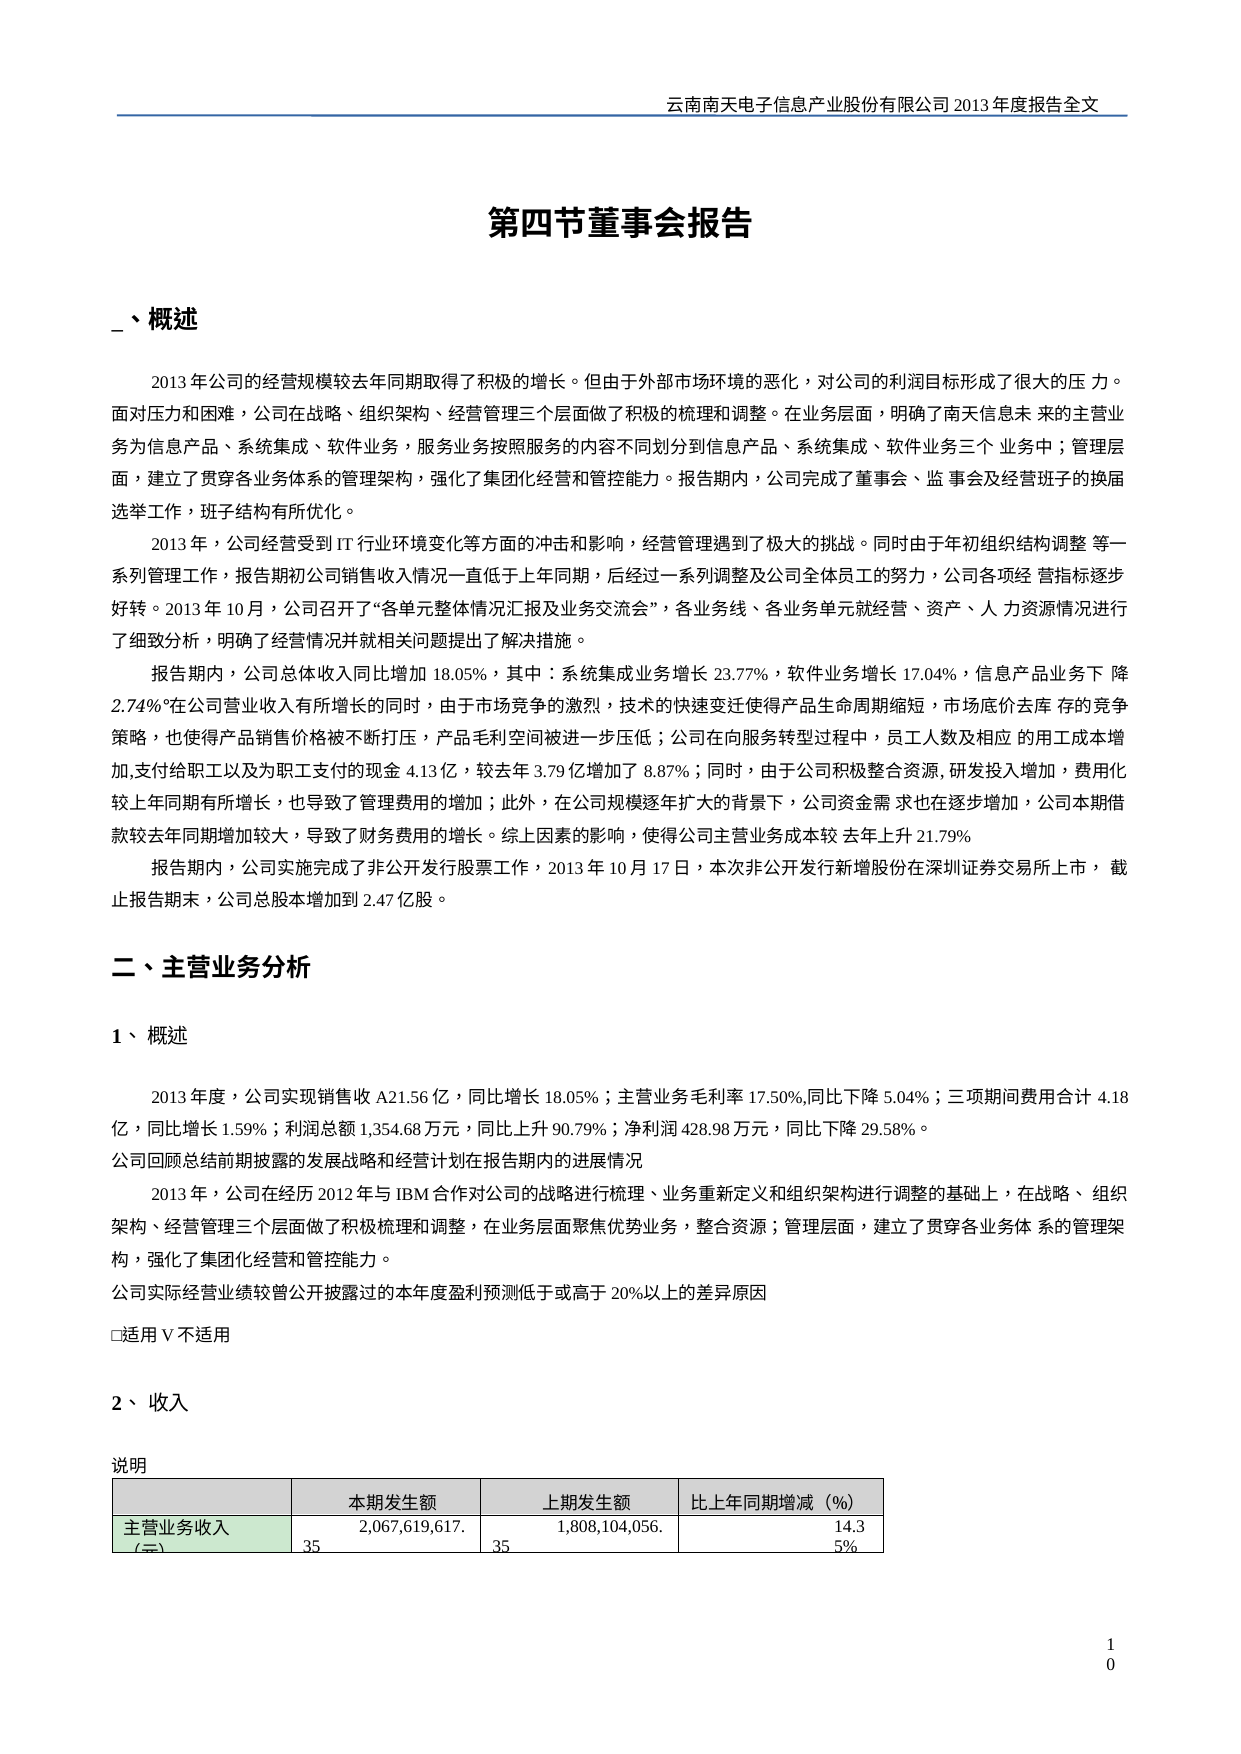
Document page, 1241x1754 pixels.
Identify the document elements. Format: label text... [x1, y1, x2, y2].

text 公司回顾总结前期披露的发展战略和经营计划在报告期内的进展情况 [111, 1142, 1129, 1174]
table_cell 14.35% [679, 1516, 883, 1552]
text 第四节董事会报告 [111, 200, 1129, 245]
text 2013年度，公司实现销售收A21.56亿，同比增长18.05%；主营业务毛利率17.50%,同比下降5.04%；三项期间费用合计 4.18亿，同比增长1.59%；利润总额1,354.68万元，同比上升90.79%；净利润428.98万元，同比下降29.58%。 [111, 1077, 1129, 1142]
text 2013年，公司在经历2012年与IBM合作对公司的战略进行梳理、业务重新定义和组织架构进行调整的基础上，在战略、 组织架构、经营管理三个层面做了积极梳理和调整，在业务层面聚焦优势业务，整合资源；管理层面，建立了贯穿各业务体 系的管理架构，强化了集团化经营和管控能力。 [111, 1174, 1129, 1273]
table_header 比上年同期增减（%） [679, 1479, 883, 1514]
table_header [113, 1479, 291, 1514]
text 1、 概述 [111, 1022, 1129, 1050]
text 公司实际经营业绩较曾公开披露过的本年度盈利预测低于或高于20%以上的差异原因 [111, 1273, 1129, 1306]
text 报告期内，公司总体收入同比增加18.05%，其中：系统集成业务增长23.77%，软件业务增长17.04%，信息产品业务下 降2.74%°在公司营业收入有所增长的同时，由于市场竞争的激烈，技术的快速变迁使得产品生命周期缩短，市场底价去库 存的竞争策略，也使得产品销售价格被不断打压，产品毛利空间被进一步压低；公司在向服务转型过程中，员工人数及相应 的用工成本增加,支付给职工以及为职工支付的现金4.13亿，较去年3.79亿增加了8.87%；同时，由于公司积极整合资源, 研发投入增加，费用化较上年同期有所增长，也导致了管理费用的增加；此外，在公司规模逐年扩大的背景下，公司资金需 求也在逐步增加，公司本期借款较去年同期增加较大，导致了财务费用的增长。综上因素的影响，使得公司主营业务成本较 去年上升21.79% [111, 654, 1129, 848]
text _、概述 [111, 301, 1129, 336]
text 2013年，公司经营受到IT行业环境变化等方面的冲击和影响，经营管理遇到了极大的挑战。同时由于年初组织结构调整 等一系列管理工作，报告期初公司销售收入情况一直低于上年同期，后经过一系列调整及公司全体员工的努力，公司各项经 营指标逐步好转。2013年10月，公司召开了“各单元整体情况汇报及业务交流会”，各业务线、各业务单元就经营、资产、人 力资源情况进行了细致分析，明确了经营情况并就相关问题提出了解决措施。 [111, 524, 1129, 654]
text 2013年公司的经营规模较去年同期取得了积极的增长。但由于外部市场环境的恶化，对公司的利润目标形成了很大的压 力。面对压力和困难，公司在战略、组织架构、经营管理三个层面做了积极的梳理和调整。在业务层面，明确了南天信息未 来的主营业务为信息产品、系统集成、软件业务，服务业务按照服务的内容不同划分到信息产品、系统集成、软件业务三个 业务中；管理层面，建立了贯穿各业务体系的管理架构，强化了集团化经营和管控能力。报告期内，公司完成了董事会、监 事会及经营班子的换届选举工作，班子结构有所优化。 [111, 363, 1129, 524]
text 2、 收入 [111, 1388, 1129, 1416]
table_header 本期发生额 [292, 1479, 480, 1514]
table_cell 1,808,104,056.35 [481, 1516, 678, 1552]
text 二、主营业务分析 [111, 950, 1129, 984]
text 报告期内，公司实施完成了非公开发行股票工作，2013年10月17日，本次非公开发行新增股份在深圳证券交易所上市， 截止报告期末，公司总股本增加到2.47亿股。 [111, 848, 1129, 912]
text 说明 [111, 1454, 1129, 1478]
table_header 上期发生额 [481, 1479, 678, 1514]
text □适用V不适用 [111, 1323, 1129, 1347]
table_cell 2,067,619,617.35 [292, 1516, 480, 1552]
table_cell 主营业务收入（元） [113, 1516, 291, 1552]
